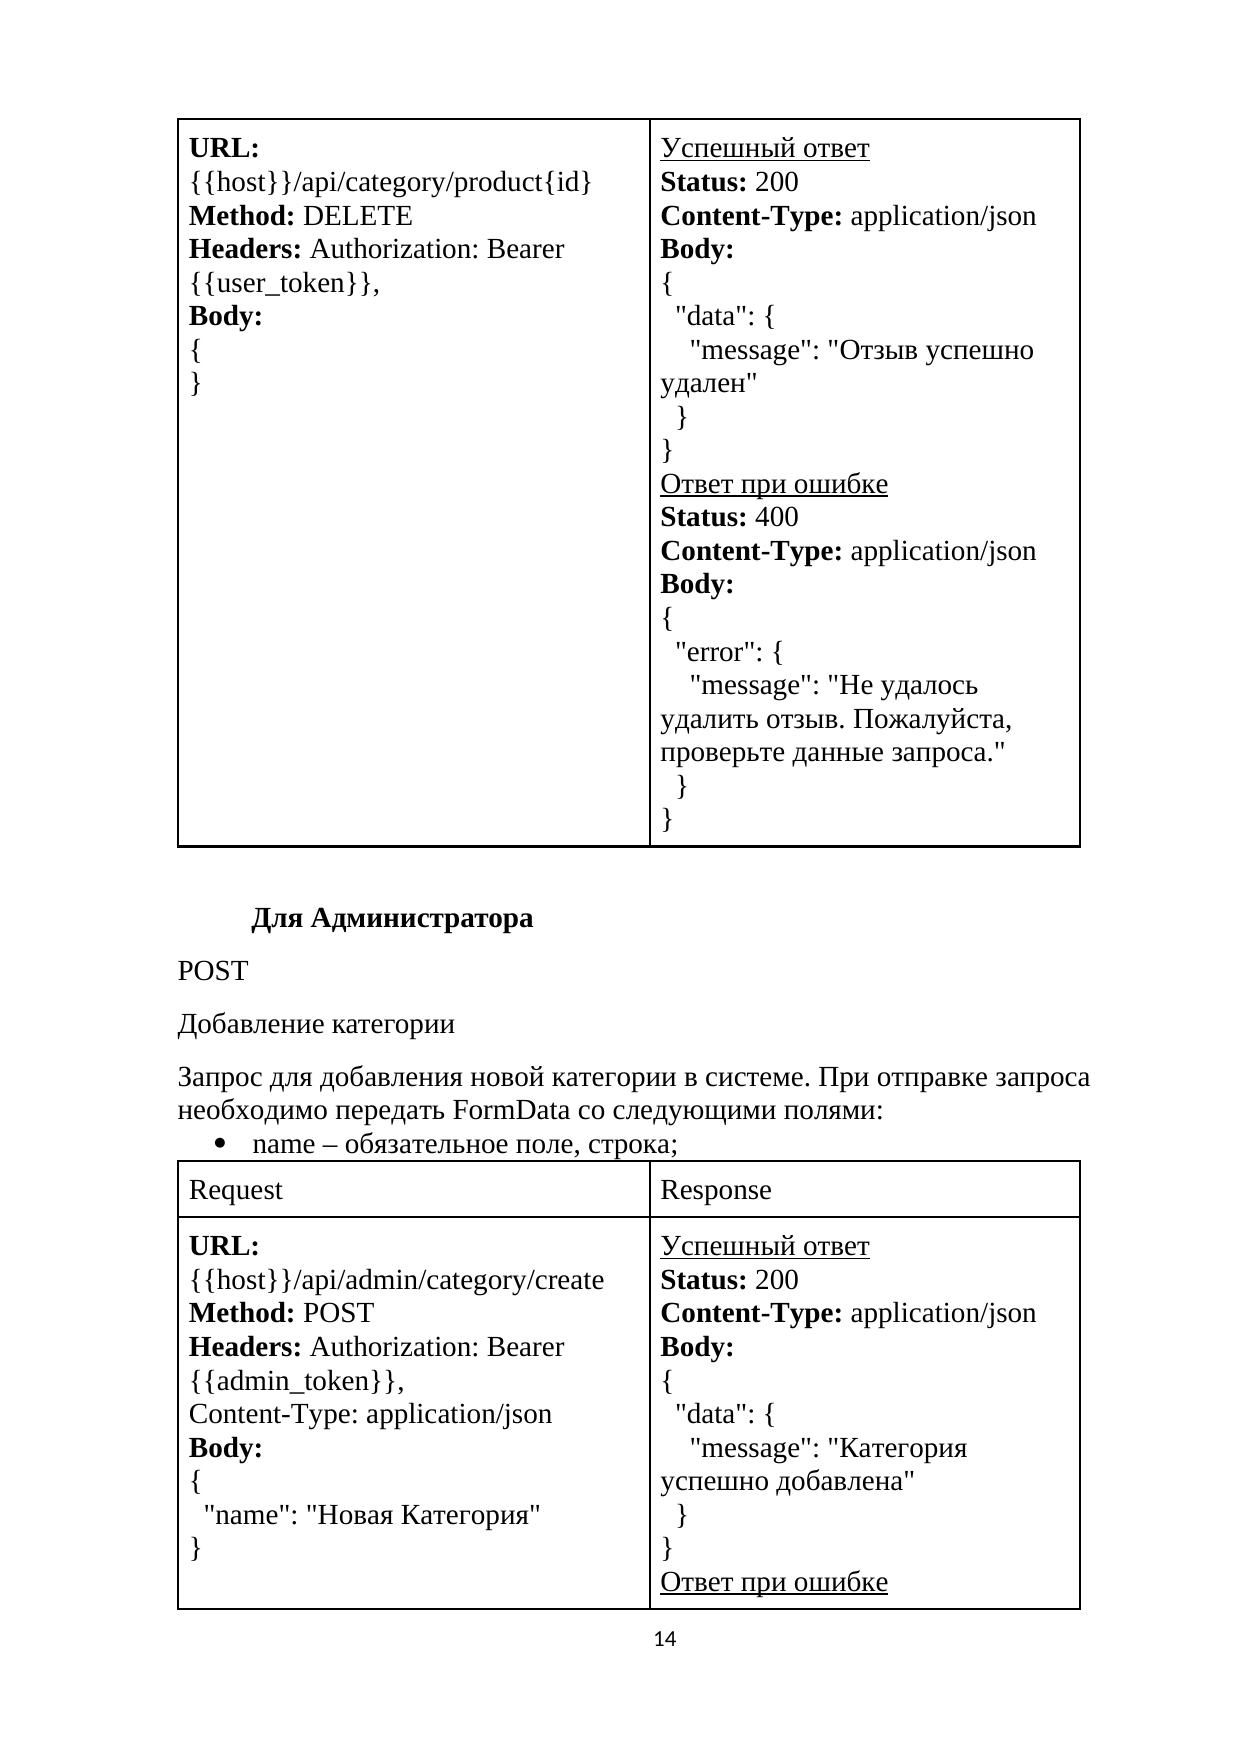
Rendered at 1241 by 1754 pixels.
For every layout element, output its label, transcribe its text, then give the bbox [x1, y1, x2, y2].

text Для Администратора [177, 900, 1152, 934]
table_cell Успешный ответ Status: 200 Content-Type: application/json Body: { "data": { "message": "Отзыв успешно удален" } } Ответ при ошибке Status: 400 Content-Type: application/json Body: { "error": { "message": "Не удалось удалить отзыв. Пожалуйста, проверьте данные запроса." } } [651, 120, 1079, 845]
text POST [177, 953, 1152, 987]
table_cell URL: {{host}}/api/category/product{id} Method: DELETE Headers: Authorization: Bearer {{user_token}}, Body: { } [179, 120, 649, 845]
table_header Request [179, 1162, 649, 1216]
text Запрос для добавления новой категории в системе. При отправке запроса необходимо передать FormData со следующими полями: [177, 1059, 1152, 1126]
list name – обязательное поле, строка; [215, 1126, 1152, 1159]
table_header Response [651, 1162, 1079, 1216]
text Добавление категории [177, 1006, 1152, 1039]
